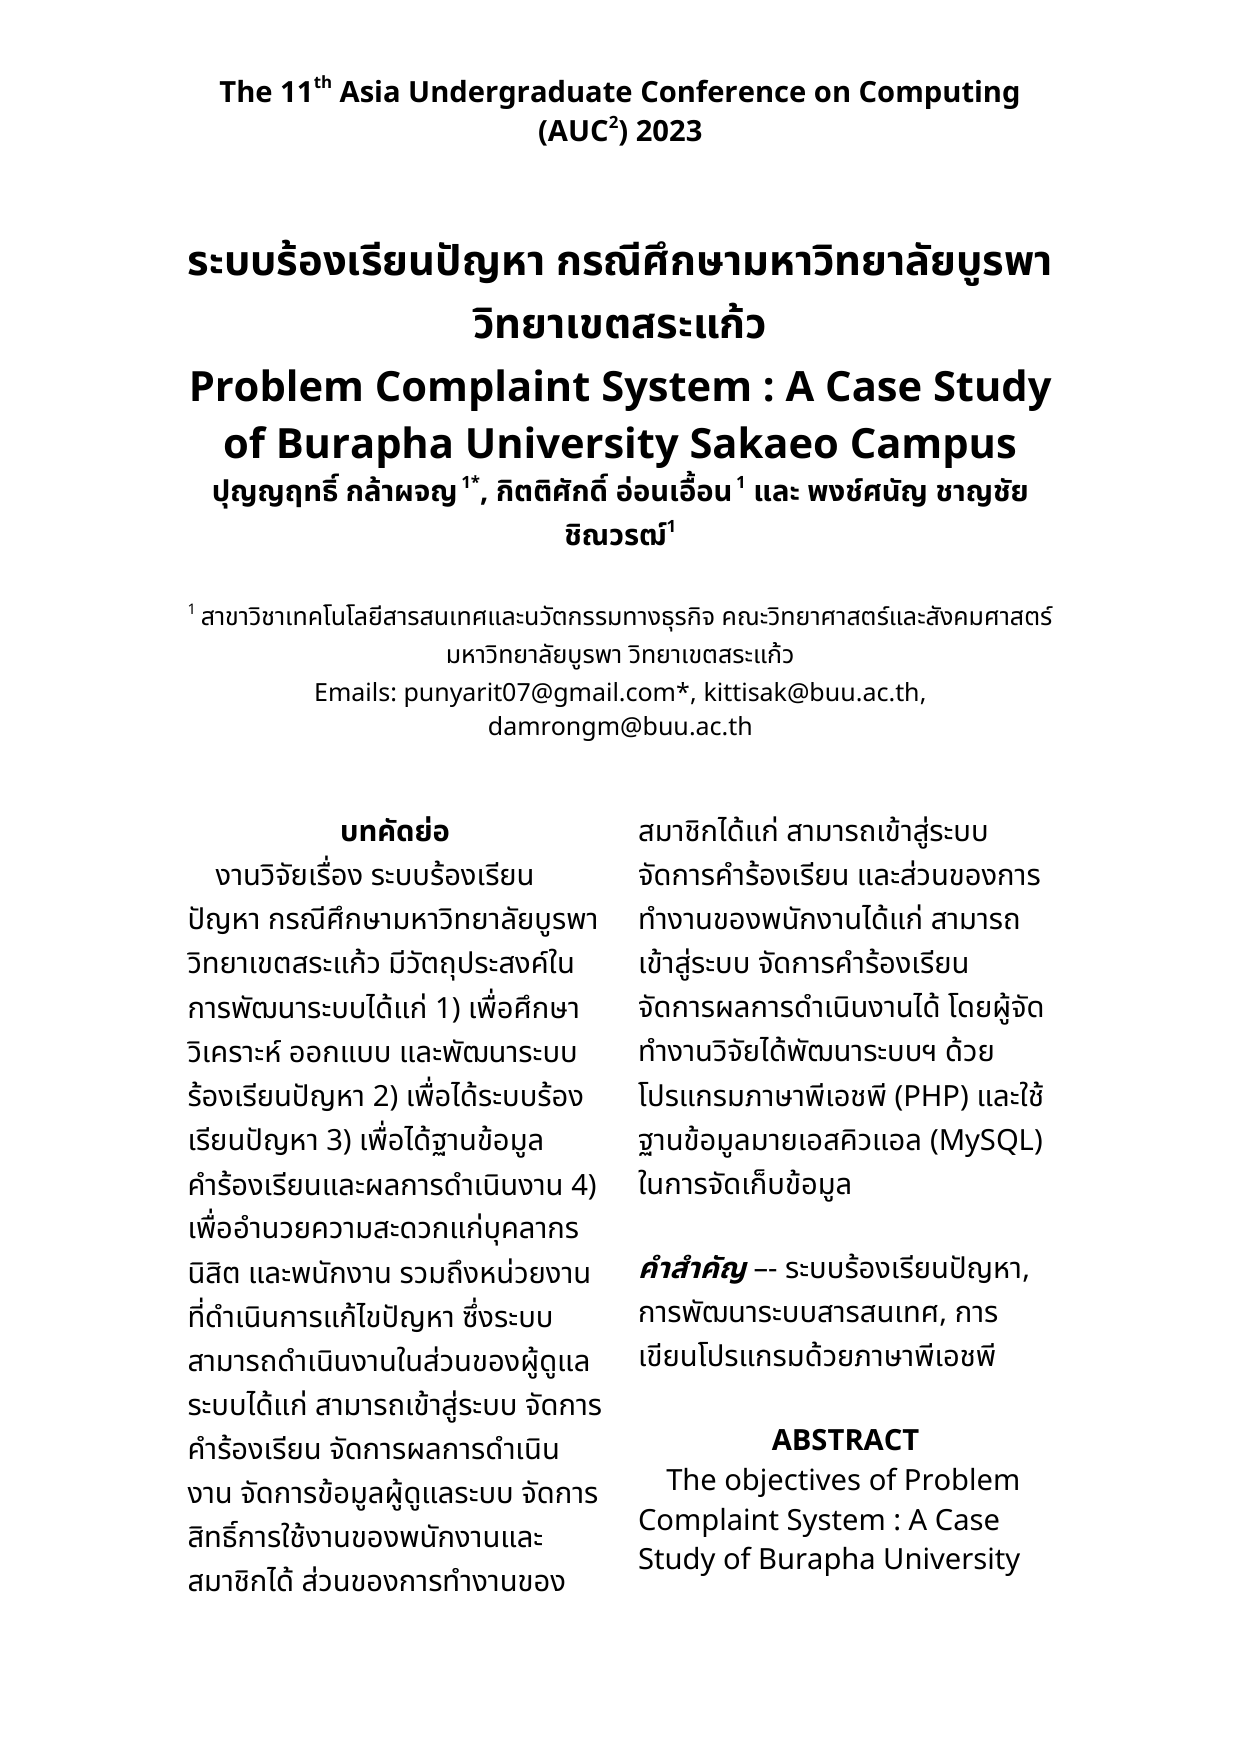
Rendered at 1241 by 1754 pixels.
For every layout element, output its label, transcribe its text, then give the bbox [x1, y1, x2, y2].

text คำสำคัญ –- ระบบร้องเรียนปัญหา, การพัฒนาระบบสารสนเทศ, การเขียนโปรแกรมด้วยภาษาพีเอชพี [638, 1247, 1053, 1380]
text งานวิจัยเรื่อง ระบบร้องเรียนปัญหา กรณีศึกษามหาวิทยาลัยบูรพา วิทยาเขตสระแก้ว มีวัตถุประสงค์ในการพัฒนาระบบได้แก่ 1) เพื่อศึกษา วิเคราะห์ ออกแบบ และพัฒนาระบบร้องเรียนปัญหา 2) เพื่อได้ระบบร้องเรียนปัญหา 3) เพื่อได้ฐานข้อมูลคำร้องเรียนและผลการดำเนินงาน 4) เพื่ออำนวยความสะดวกแก่บุคลากร นิสิต และพนักงาน รวมถึงหน่วยงานที่ดำเนินการแก้ไขปัญหา ซึ่งระบบสามารถดำเนินงานในส่วนของผู้ดูแลระบบได้แก่ สามารถเข้าสู่ระบบ จัดการคำร้องเรียน จัดการผลการดำเนินงาน จัดการข้อมูลผู้ดูแลระบบ จัดการสิทธิ์การใช้งานของพนักงานและสมาชิกได้ ส่วนของการทำงานของสมาชิกได้แก่ สามารถเข้าสู่ระบบ จัดการคำร้องเรียน และส่วนของการทำงานของพนักงานได้แก่ สามารถเข้าสู่ระบบ จัดการคำร้องเรียน จัดการผลการดำเนินงานได้ โดยผู้จัดทำงานวิจัยได้พัฒนาระบบฯ ด้วยโปรแกรมภาษาพีเอชพี (PHP) และใช้ฐานข้อมูลมายเอสคิวแอล (MySQL) ในการจัดเก็บข้อมูล [187, 855, 602, 1604]
text ปุญญฤทธิ์ กล้าผจญ1*, กิตติศักดิ์ อ่อนเอื้อน1 และ พงช์ศนัญ ชาญชัยชิณวรฒ์1 [187, 470, 1053, 559]
text 1สาขาวิชาเทคโนโลยีสารสนเทศและนวัตกรรมทางธุรกิจ คณะวิทยาศาสตร์และสังคมศาสตร์ มหาวิทยาลัยบูรพา วิทยาเขตสระแก้ว [187, 598, 1053, 674]
text ABSTRACT [638, 1419, 1053, 1459]
text งานวิจัยเรื่อง ระบบร้องเรียนปัญหา กรณีศึกษามหาวิทยาลัยบูรพา วิทยาเขตสระแก้ว มีวัตถุประสงค์ในการพัฒนาระบบได้แก่ 1) เพื่อศึกษา วิเคราะห์ ออกแบบ และพัฒนาระบบร้องเรียนปัญหา 2) เพื่อได้ระบบร้องเรียนปัญหา 3) เพื่อได้ฐานข้อมูลคำร้องเรียนและผลการดำเนินงาน 4) เพื่ออำนวยความสะดวกแก่บุคลากร นิสิต และพนักงาน รวมถึงหน่วยงานที่ดำเนินการแก้ไขปัญหา ซึ่งระบบสามารถดำเนินงานในส่วนของผู้ดูแลระบบได้แก่ สามารถเข้าสู่ระบบ จัดการคำร้องเรียน จัดการผลการดำเนินงาน จัดการข้อมูลผู้ดูแลระบบ จัดการสิทธิ์การใช้งานของพนักงานและสมาชิกได้ ส่วนของการทำงานของสมาชิกได้แก่ สามารถเข้าสู่ระบบ จัดการคำร้องเรียน และส่วนของการทำงานของพนักงานได้แก่ สามารถเข้าสู่ระบบ จัดการคำร้องเรียน จัดการผลการดำเนินงานได้ โดยผู้จัดทำงานวิจัยได้พัฒนาระบบฯ ด้วยโปรแกรมภาษาพีเอชพี (PHP) และใช้ฐานข้อมูลมายเอสคิวแอล (MySQL) ในการจัดเก็บข้อมูล [638, 811, 1053, 1208]
text Problem Complaint System : A Case Study of Burapha University Sakaeo Campus [187, 357, 1053, 470]
text บทคัดย่อ [187, 811, 602, 855]
text Emails: punyarit07@gmail.com*, kittisak@buu.ac.th, damrongm@buu.ac.th [187, 674, 1053, 742]
text ระบบร้องเรียนปัญหา กรณีศึกษามหาวิทยาลัยบูรพา วิทยาเขตสระแก้ว [187, 231, 1053, 357]
